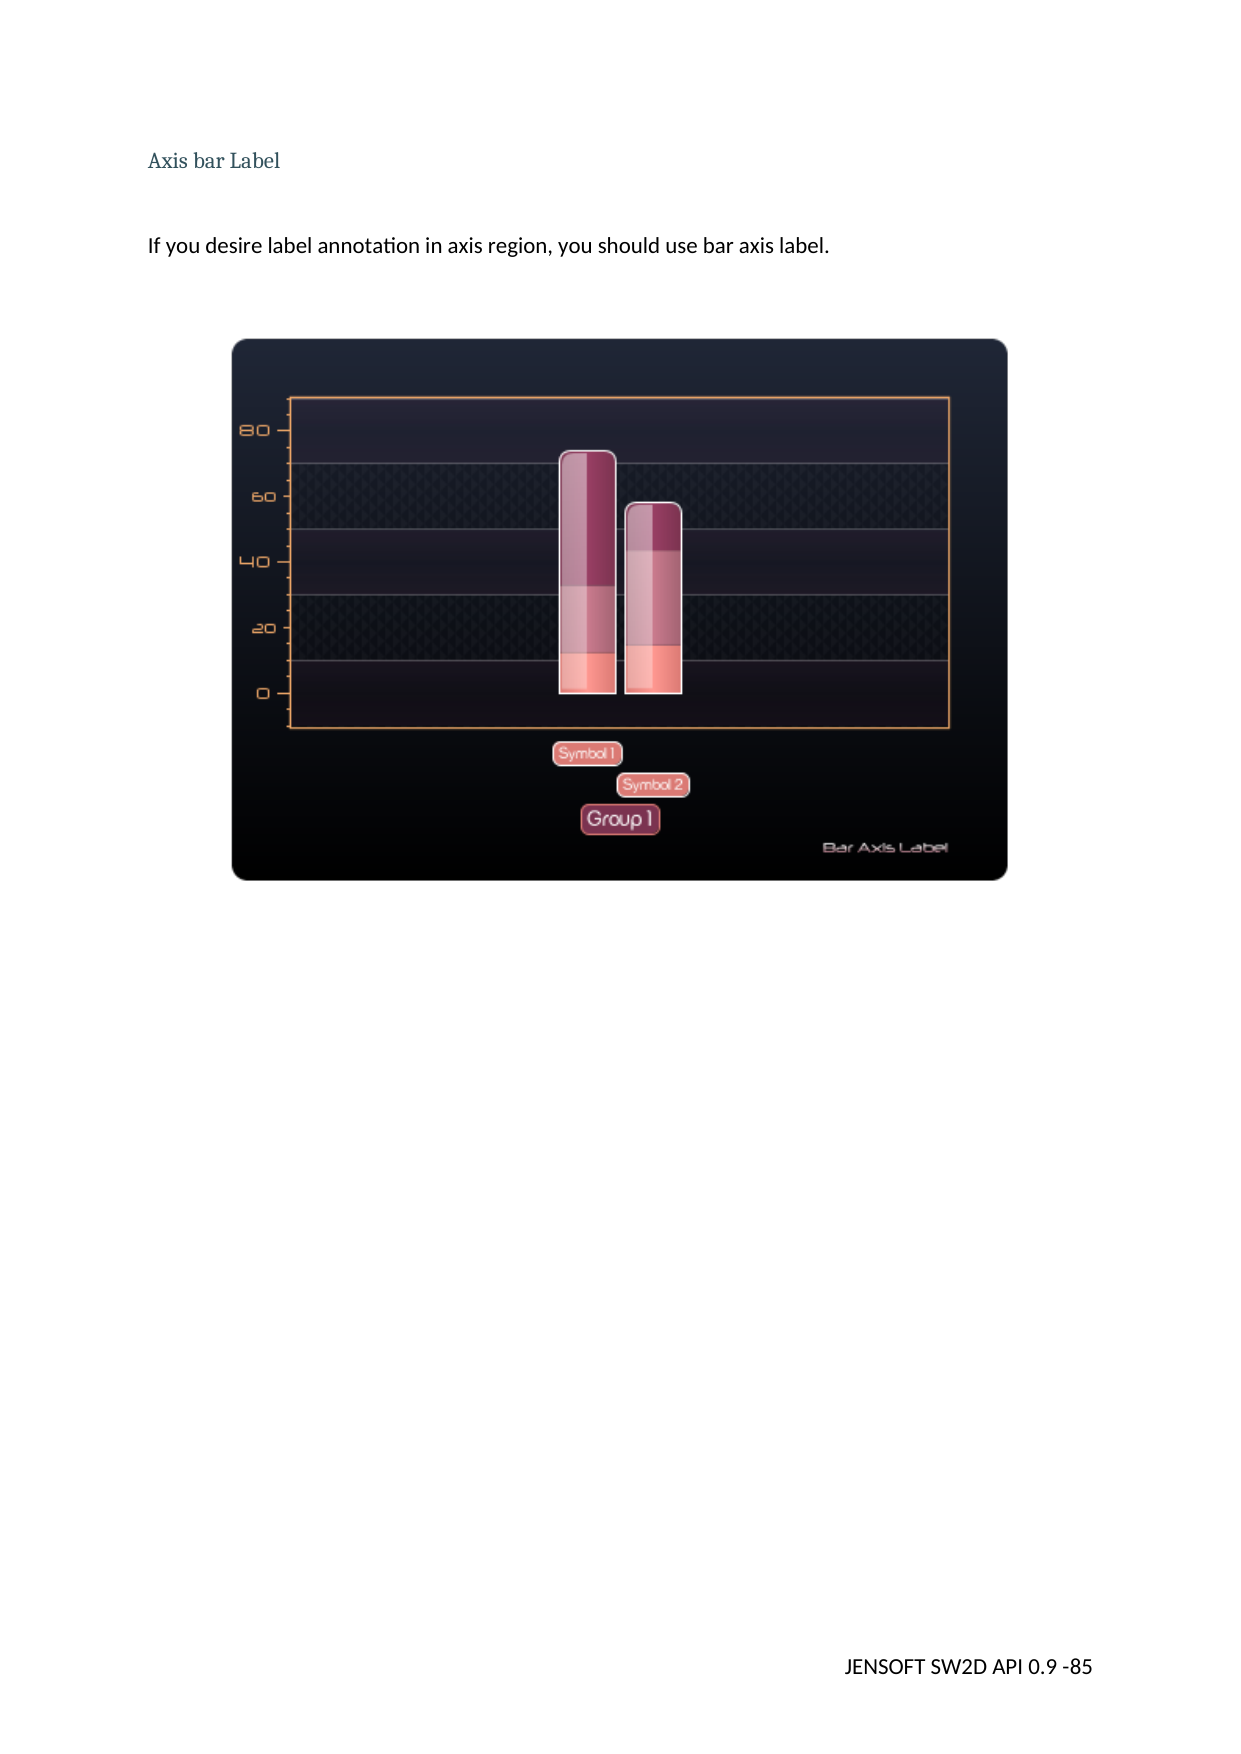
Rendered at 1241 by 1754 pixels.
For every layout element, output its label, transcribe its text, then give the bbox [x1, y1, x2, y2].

picture [229, 336, 1011, 884]
text If you desire label annotation in axis region, you should use bar axis label. [148, 231, 1093, 259]
subtitle Axis bar Label [148, 148, 1093, 174]
